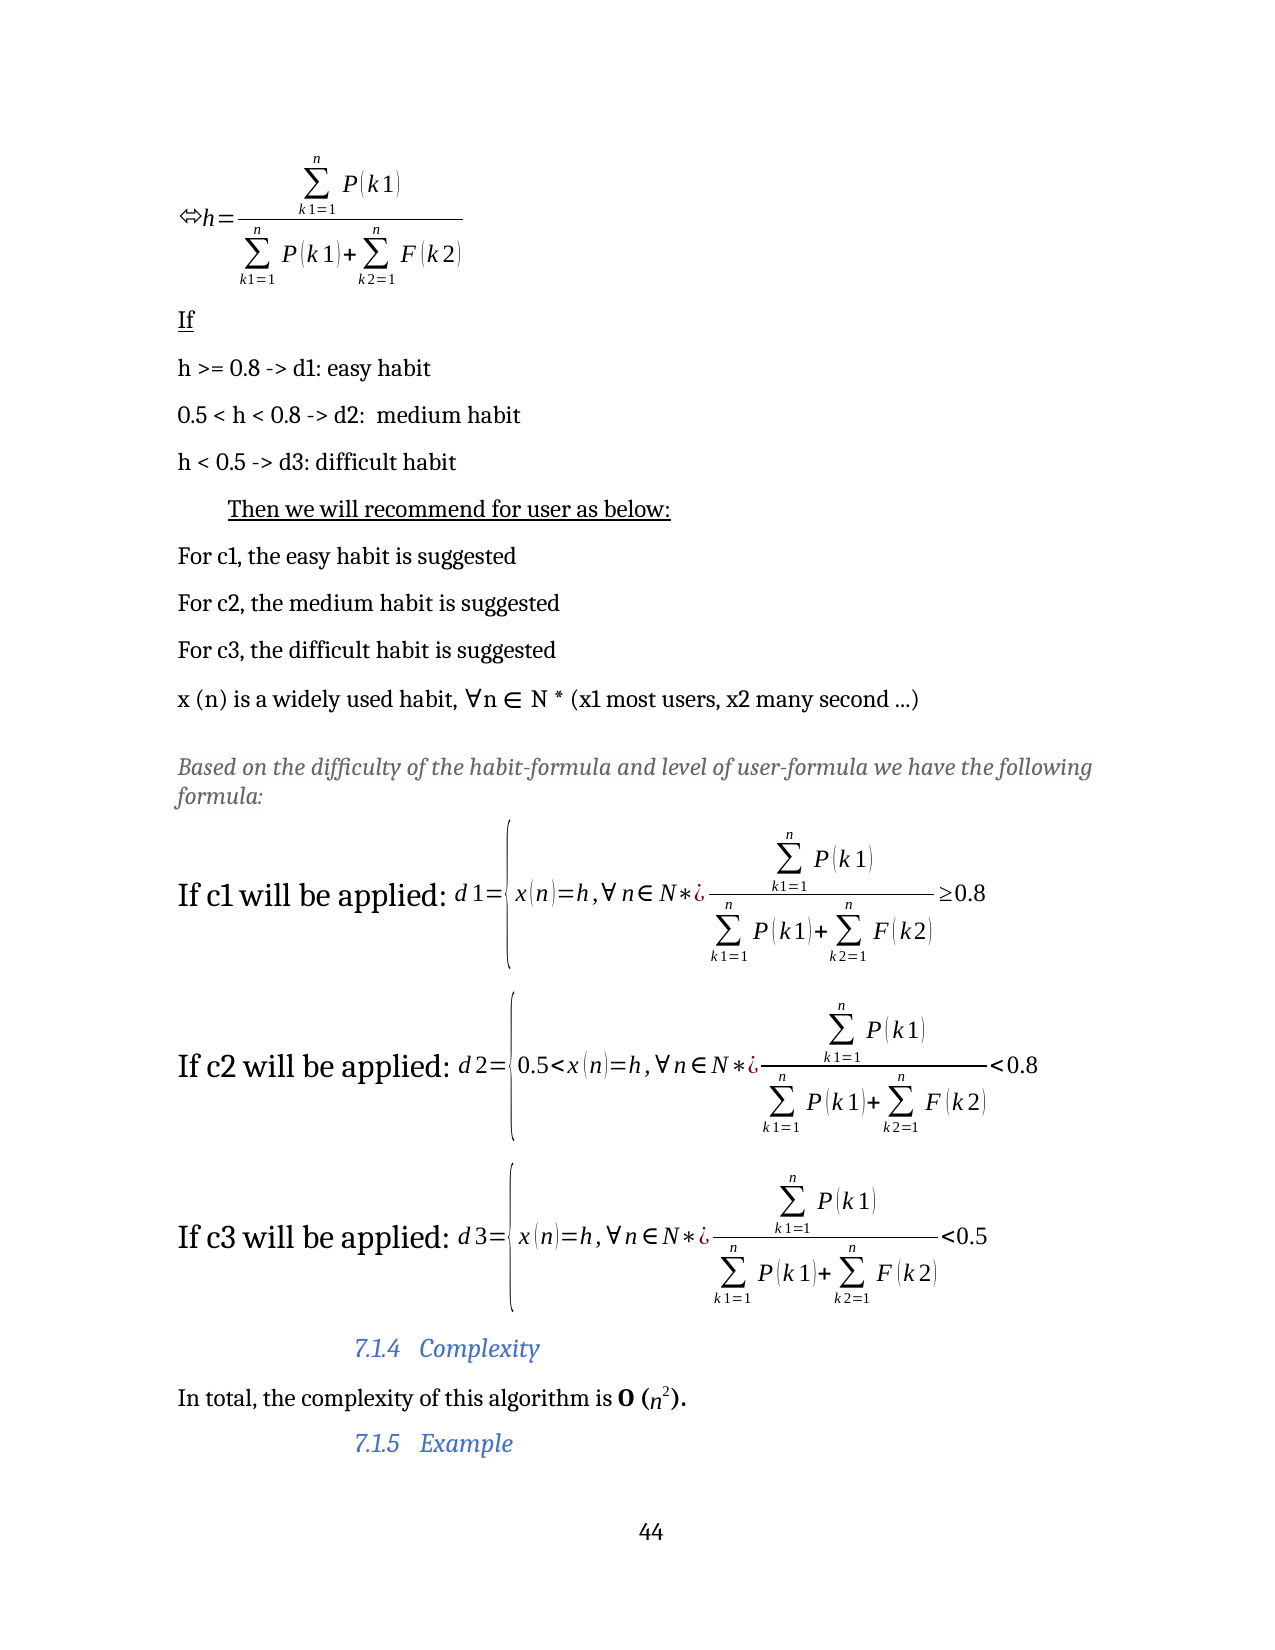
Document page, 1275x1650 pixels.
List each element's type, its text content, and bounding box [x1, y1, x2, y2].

text h < 0.5 -> d3: difficult habit [177, 448, 1125, 476]
list Example [354, 1428, 1125, 1459]
text x (n) is a widely used habit, ∀n ∈ N * (x1 most users, x2 many second ...) [177, 683, 1125, 714]
text If c1 will be applied: [177, 819, 1125, 971]
text For c1, the easy habit is suggested [177, 542, 1125, 571]
text 0.5 < h < 0.8 -> d2: medium habit [177, 401, 1125, 429]
list In total, the complexity of this algorithm is O (). [177, 1383, 1125, 1414]
list Complexity [354, 1333, 1125, 1364]
list Then we will recommend for user as below: [227, 495, 1125, 523]
text If [177, 306, 1125, 335]
text h >= 0.8 -> d1: easy habit [177, 353, 1125, 382]
text If c2 will be applied: [177, 990, 1125, 1143]
text For c2, the medium habit is suggested [177, 589, 1125, 618]
text For c3, the difficult habit is suggested [177, 636, 1125, 665]
text If c3 will be applied: [177, 1162, 1125, 1314]
subtitle Based on the difficulty of the habit-formula and level of user-formula we have the following formula: [263, 753, 1125, 811]
